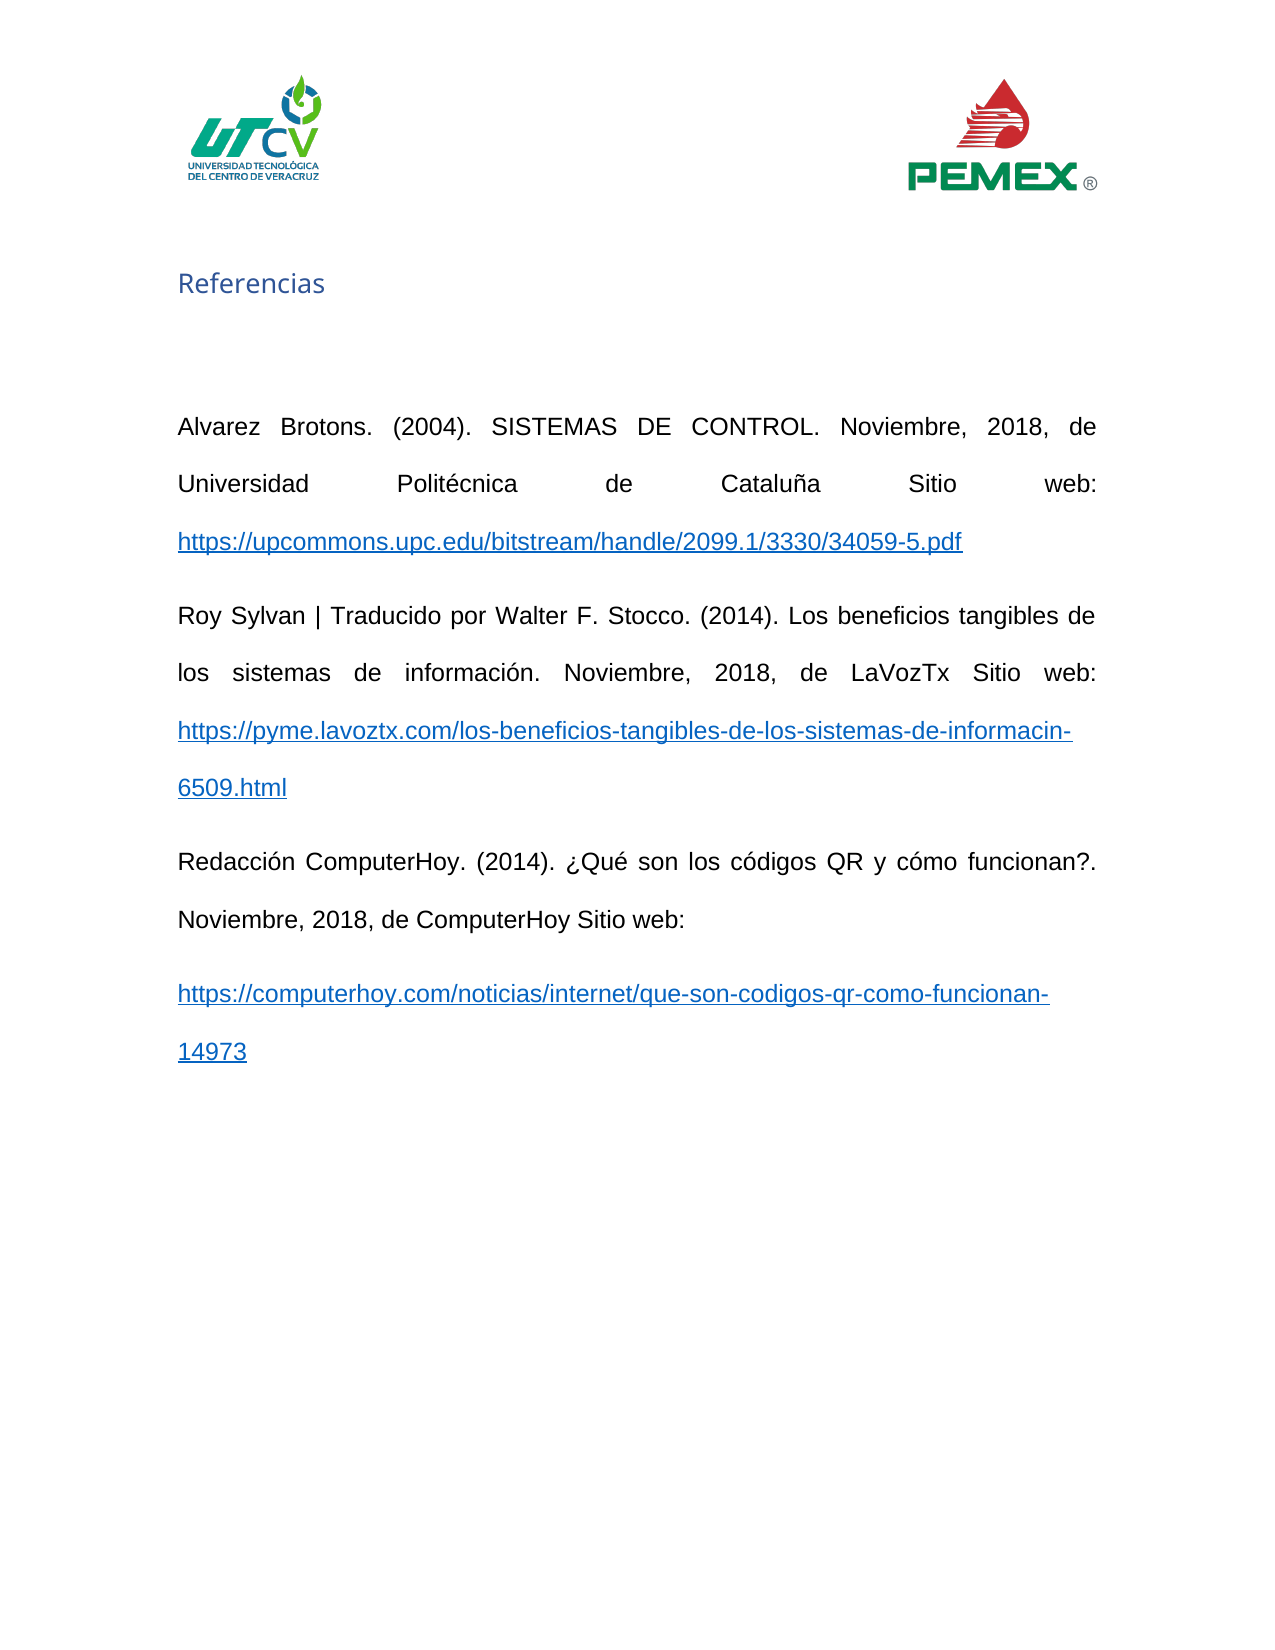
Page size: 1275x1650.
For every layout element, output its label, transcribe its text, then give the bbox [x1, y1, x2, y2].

picture [177, 73, 337, 191]
text Alvarez Brotons. (2004). SISTEMAS DE CONTROL. Noviembre, 2018, de Universidad Politécnica de Cataluña Sitio web: https://upcommons.upc.edu/bitstream/handle/2099.1/3330/34059-5.pdf [177, 411, 1098, 555]
picture [907, 78, 1098, 191]
text https://computerhoy.com/noticias/internet/que-son-codigos-qr-como-funcionan-14973 [177, 979, 1098, 1065]
text Redacción ComputerHoy. (2014). ¿Qué son los códigos QR y cómo funcionan?. Noviembre, 2018, de ComputerHoy Sitio web: [177, 847, 1098, 933]
text Roy Sylvan | Traducido por Walter F. Stocco. (2014). Los beneficios tangibles de los sistemas de información. Noviembre, 2018, de LaVozTx Sitio web: https://pyme.lavoztx.com/los-beneficios-tangibles-de-los-sistemas-de-informacin-6509.html [177, 601, 1098, 802]
subtitle Referencias [177, 265, 1098, 302]
